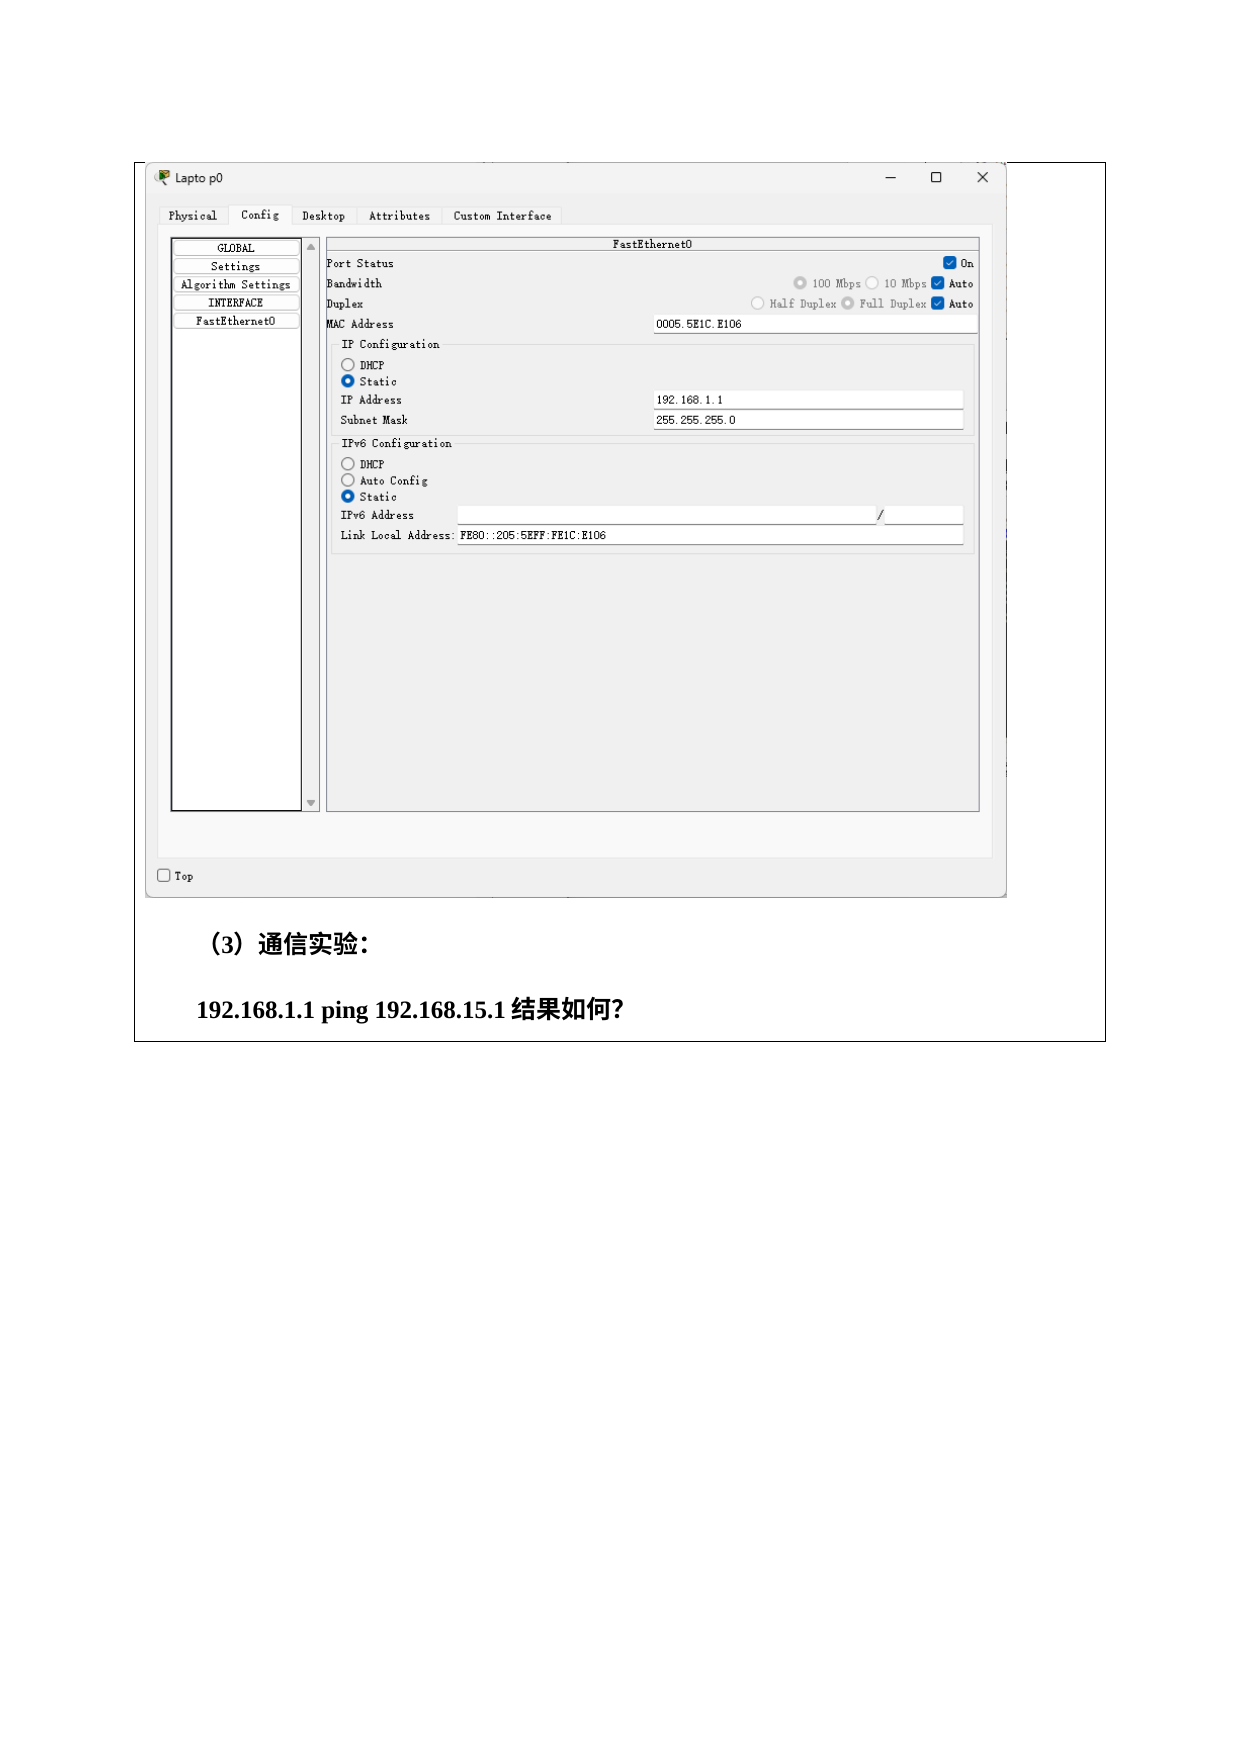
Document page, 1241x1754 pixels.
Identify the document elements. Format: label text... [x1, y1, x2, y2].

picture [145, 162, 1007, 898]
table_cell 三、实验内容及步骤 1、搭建本地路由器配置环境。 (1) 通过Console口搭建本地配置环境，将控制台主机串口通过标准 RS232 电缆与路由器的Console口连接。 (2) 在控制台主机上运行终端仿真程序，建立新连接，选择实际连接时使用的主机上的RS232 串口，设置终端通信参数. (3) 路由器上电后自检，自检结束后，用户键入回车，出现路由器操作提示符。提正确的用户名和密码后进入路由器系统视图，使用管理功能。 实验截图： （1）搭建本地路由器配置环境。 实验选择的是2811型号的路由器，默认只有两个以太网端口，个别路由器需要多个以太网端口和串行端口，需要给路由器添加模块。 添加以太网端口，选中NM-2FE2W模块： 添加串行端口，选中WIC—2T模块： (2)添加一计算机，其RS-232与路由器的Console端口相连。 设置终端通信参数 2、配置如下图网络拓扑结构 使用控制命令配路由器参数 （2）使用图形用户界面 （3）通信实验： 192.168.1.1 ping 192.168.15.1结果如何？ （4）静态路由添加 （5）再192.168.1.1 ping 192.168.15.1结果如何？ 2、配置动态路由RIP （1）实验环境构建 图3-4 RIP路由配置拓扑图 实验环境中各个网段与路由器接口IP地址分配如上图所示。 （2）RIP协议基本配置命令 Router(config)#ip classless 让路由器支持无分类编址，RIPv1是不支持无类IP编址的。 RIP基本配置命令： Router(config)#router rip Router(config-router)#network w.x.y.z 可选的配置命令： Router(config)#no router rip 在路由器上关闭RIP协议 Router(config-router)#no network w.x.y.z 从RIP协议中移除w.x.y.z网络 Router(config-router)#version 2 RIP协议为第2版 Router(config-if)#ip rip send version 2 该接口仅发送RIP ver 2报文 Router(config-if)#ip rip send version 1 该接口仅发送RIP ver 1报文 Router(conifg-if)#ip rip send version 1 2 该接口发送RIP ver 1报文和RIP ver 2报文 Router(config-if)#ip rip receive version 2 该接口仅接收RIP ver 2报文 Router(config-router)#no auto-summary 关闭路由协议的自动聚合功能 Router(config-router)#ip split-horizon 配置水平分割 （3）RIP配置实验 首选根据实验需要配置好PC机及路由器各个接口的IP地址等参数。 三个路由器的基本配置 图 3-10 路由器CLI配置参考 注意：图中的配置为命令示例，参数根据实验具体要求设置，可用图形界面实现。 基本配置主要是配置路由器的名字，安全密码，各个端口的IP地址等。仅以一个路由器配置为例，其余的路由器与该路由器配置相似。 图 3-11 路由器接口配置1 图3-12 路由器接口配置2 RIP路由协议配置 图 3-13 路由器RIP配置 图 3-14 给每个路由器RIP协议启用第二版 RIP路由协议的诊断与排错 图3-15 查看路由表show ip route 图 3-16 show ip rip database 图 3-17 debug ip rip开启RIP诊断，no debug ip rip 关闭RIP诊断 使用计算机不同网段互ping检查网络连通 图 3-18 测试网络连通状态 [135, 163, 1105, 1041]
